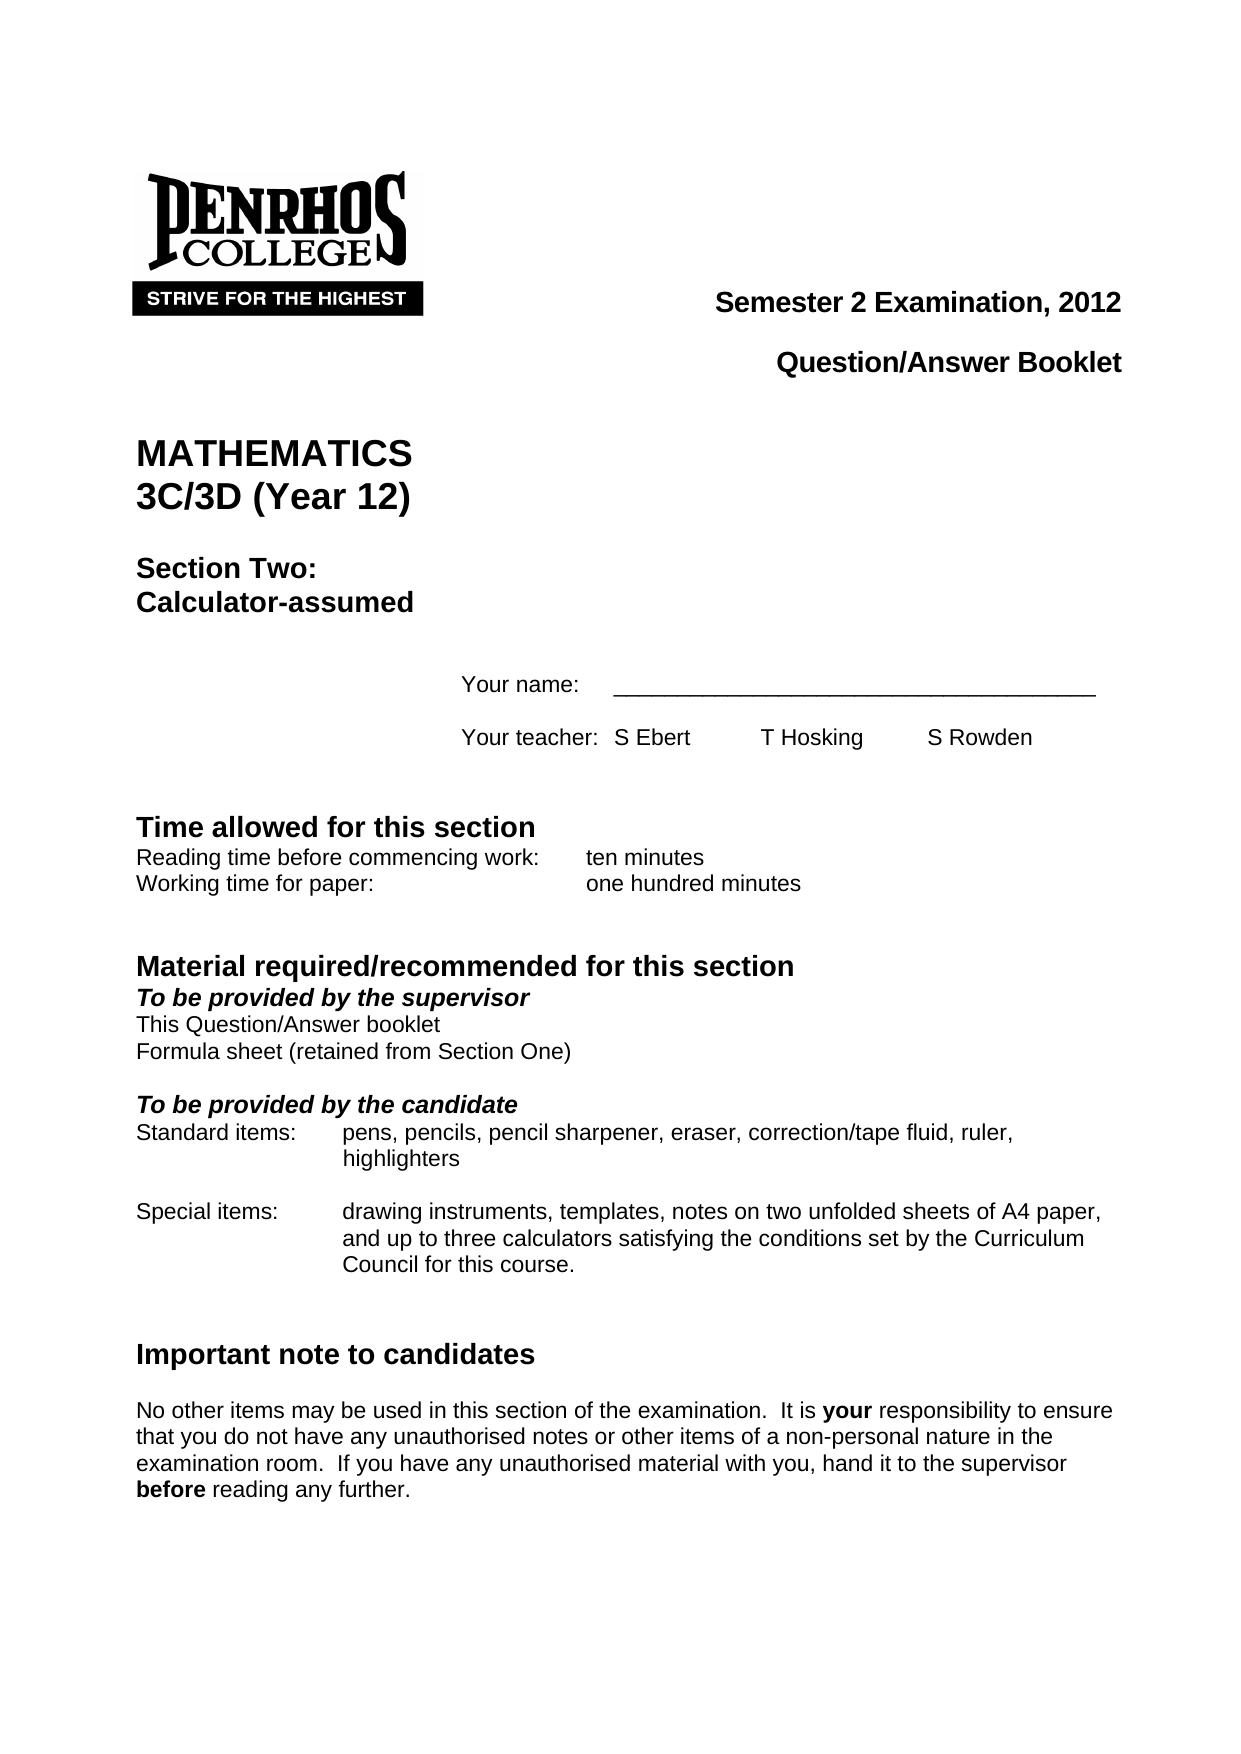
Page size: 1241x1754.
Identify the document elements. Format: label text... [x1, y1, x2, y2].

text Semester 2 Examination, 2012 [136, 285, 1122, 319]
text Formula sheet (retained from Section One) [136, 1038, 1122, 1064]
text Your name: [136, 671, 1122, 697]
text Section Two: [136, 551, 1122, 585]
picture [132, 171, 424, 316]
text Question/Answer Booklet [136, 345, 1122, 379]
text Working time for paper: one hundred minutes [136, 870, 1122, 896]
text This Question/Answer booklet [136, 1011, 1122, 1038]
text Reading time before commencing work: ten minutes [136, 843, 1122, 870]
text Standard items: pens, pencils, pencil sharpener, eraser, correction/tape fluid, ruler, highlighters [136, 1119, 1122, 1172]
text Your teacher: S Ebert T Hosking S Rowden [136, 724, 1122, 750]
text Time allowed for this section [136, 810, 1122, 843]
text 3C/3D (Year 12) [136, 474, 1122, 518]
text No other items may be used in this section of the examination. It is your responsibility to ensure that you do not have any unauthorised notes or other items of a non-personal nature in the examination room. If you have any unauthorised material with you, hand it to the supervisor before reading any further. [136, 1397, 1122, 1502]
text Material required/recommended for this section [136, 949, 1122, 982]
text To be provided by the candidate [136, 1090, 1122, 1119]
text Calculator-assumed [136, 585, 1122, 618]
text To be provided by the supervisor [136, 982, 1122, 1011]
text MATHEMATICS [136, 431, 1122, 474]
text Special items: drawing instruments, templates, notes on two unfolded sheets of A4 paper, and up to three calculators satisfying the conditions set by the Curriculum Council for this course. [136, 1198, 1122, 1277]
text Important note to candidates [136, 1337, 1122, 1371]
